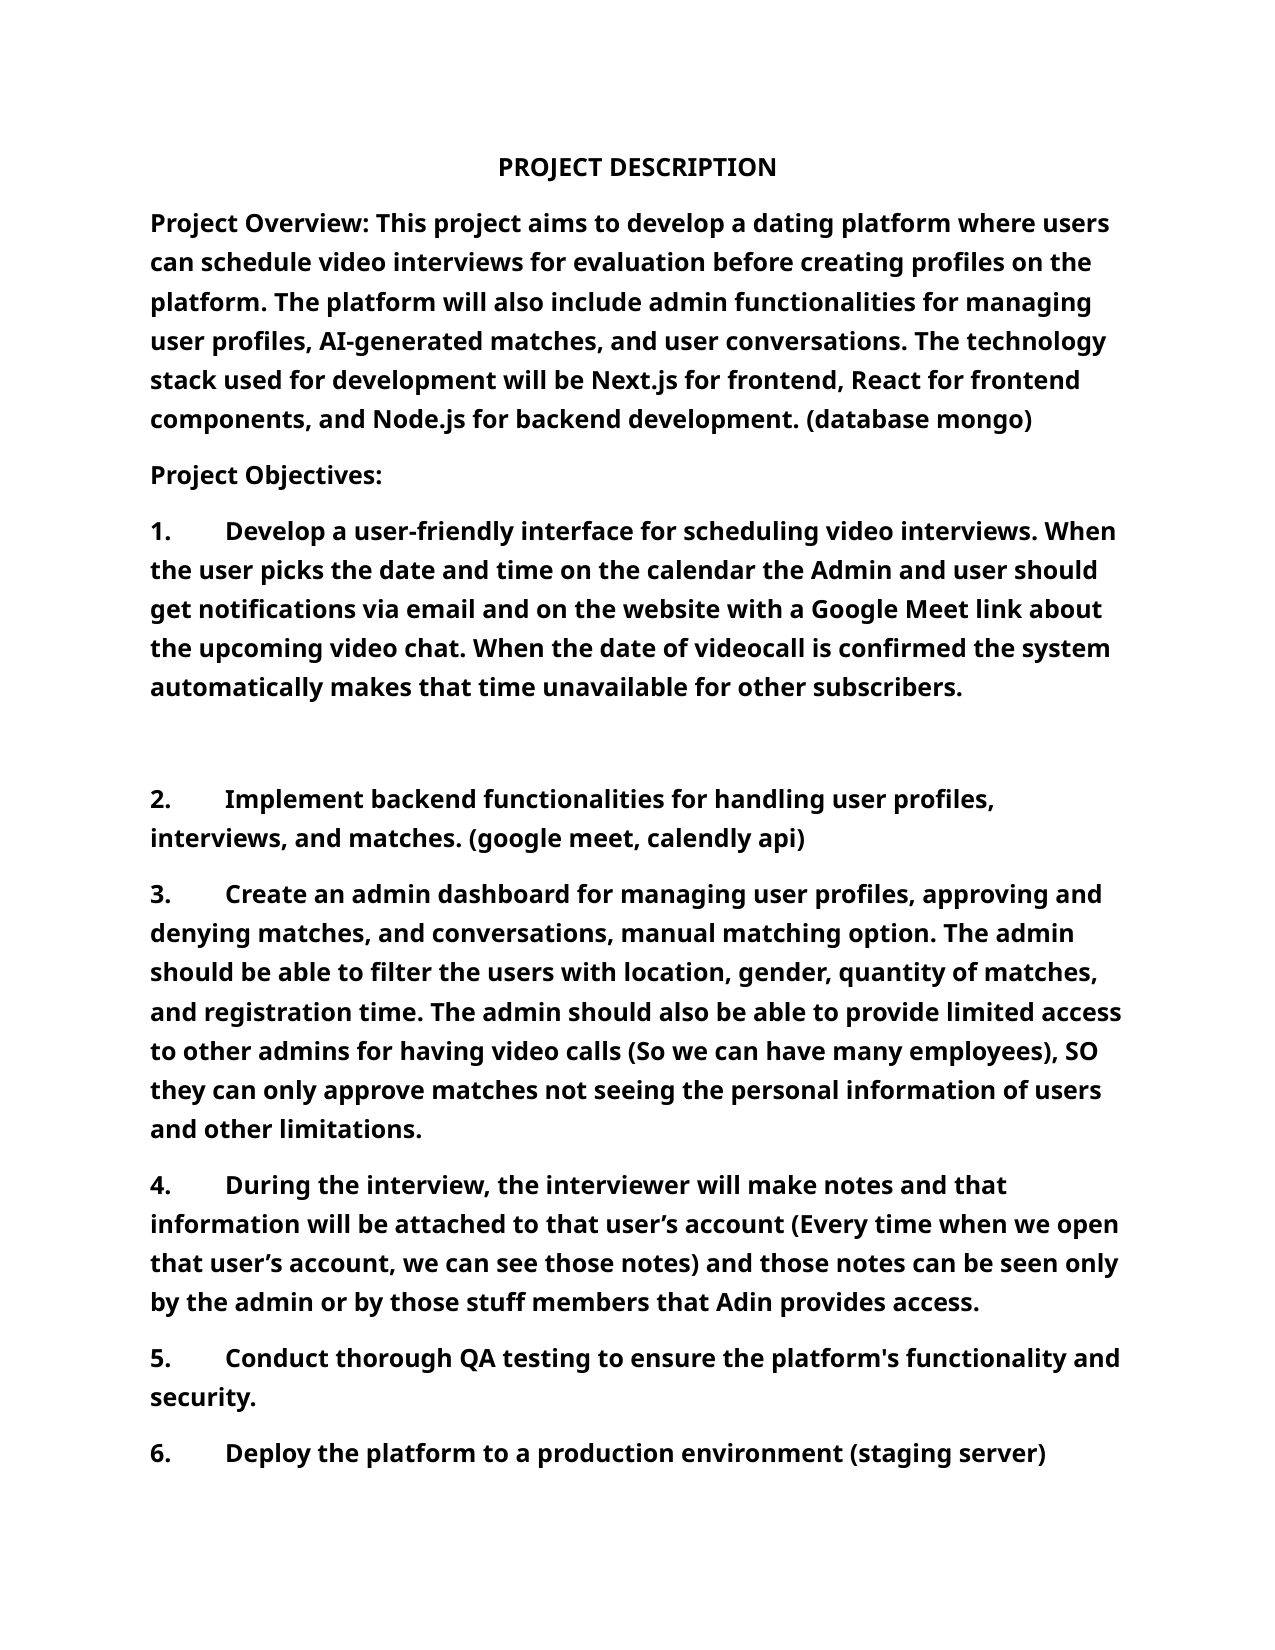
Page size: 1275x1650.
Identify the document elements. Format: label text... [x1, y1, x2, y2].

text 3. Create an admin dashboard for managing user profiles, approving and denying matches, and conversations, manual matching option. The admin should be able to filter the users with location, gender, quantity of matches, and registration time. The admin should also be able to provide limited access to other admins for having video calls (So we can have many employees), SO they can only approve matches not seeing the personal information of users and other limitations. [150, 877, 1125, 1146]
text 5. Conduct thorough QA testing to ensure the platform's functionality and security. [150, 1341, 1125, 1414]
text 6. Deploy the platform to a production environment (staging server) [150, 1436, 1125, 1470]
text 2. Implement backend functionalities for handling user profiles, interviews, and matches. (google meet, calendly api) [150, 782, 1125, 855]
text 1. Develop a user-friendly interface for scheduling video interviews. When the user picks the date and time on the calendar the Admin and user should get notifications via email and on the website with a Google Meet link about the upcoming video chat. When the date of videocall is confirmed the system automatically makes that time unavailable for other subscribers. [150, 513, 1125, 704]
text Project Overview: This project aims to develop a dating platform where users can schedule video interviews for evaluation before creating profiles on the platform. The platform will also include admin functionalities for managing user profiles, AI-generated matches, and user conversations. The technology stack used for development will be Next.js for frontend, React for frontend components, and Node.js for backend development. (database mongo) [150, 206, 1125, 436]
text 4. During the interview, the interviewer will make notes and that information will be attached to that user’s account (Every time when we open that user’s account, we can see those notes) and those notes can be seen only by the admin or by those stuff members that Adin provides access. [150, 1167, 1125, 1319]
text PROJECT DESCRIPTION [150, 150, 1125, 184]
text Project Objectives: [150, 457, 1125, 492]
